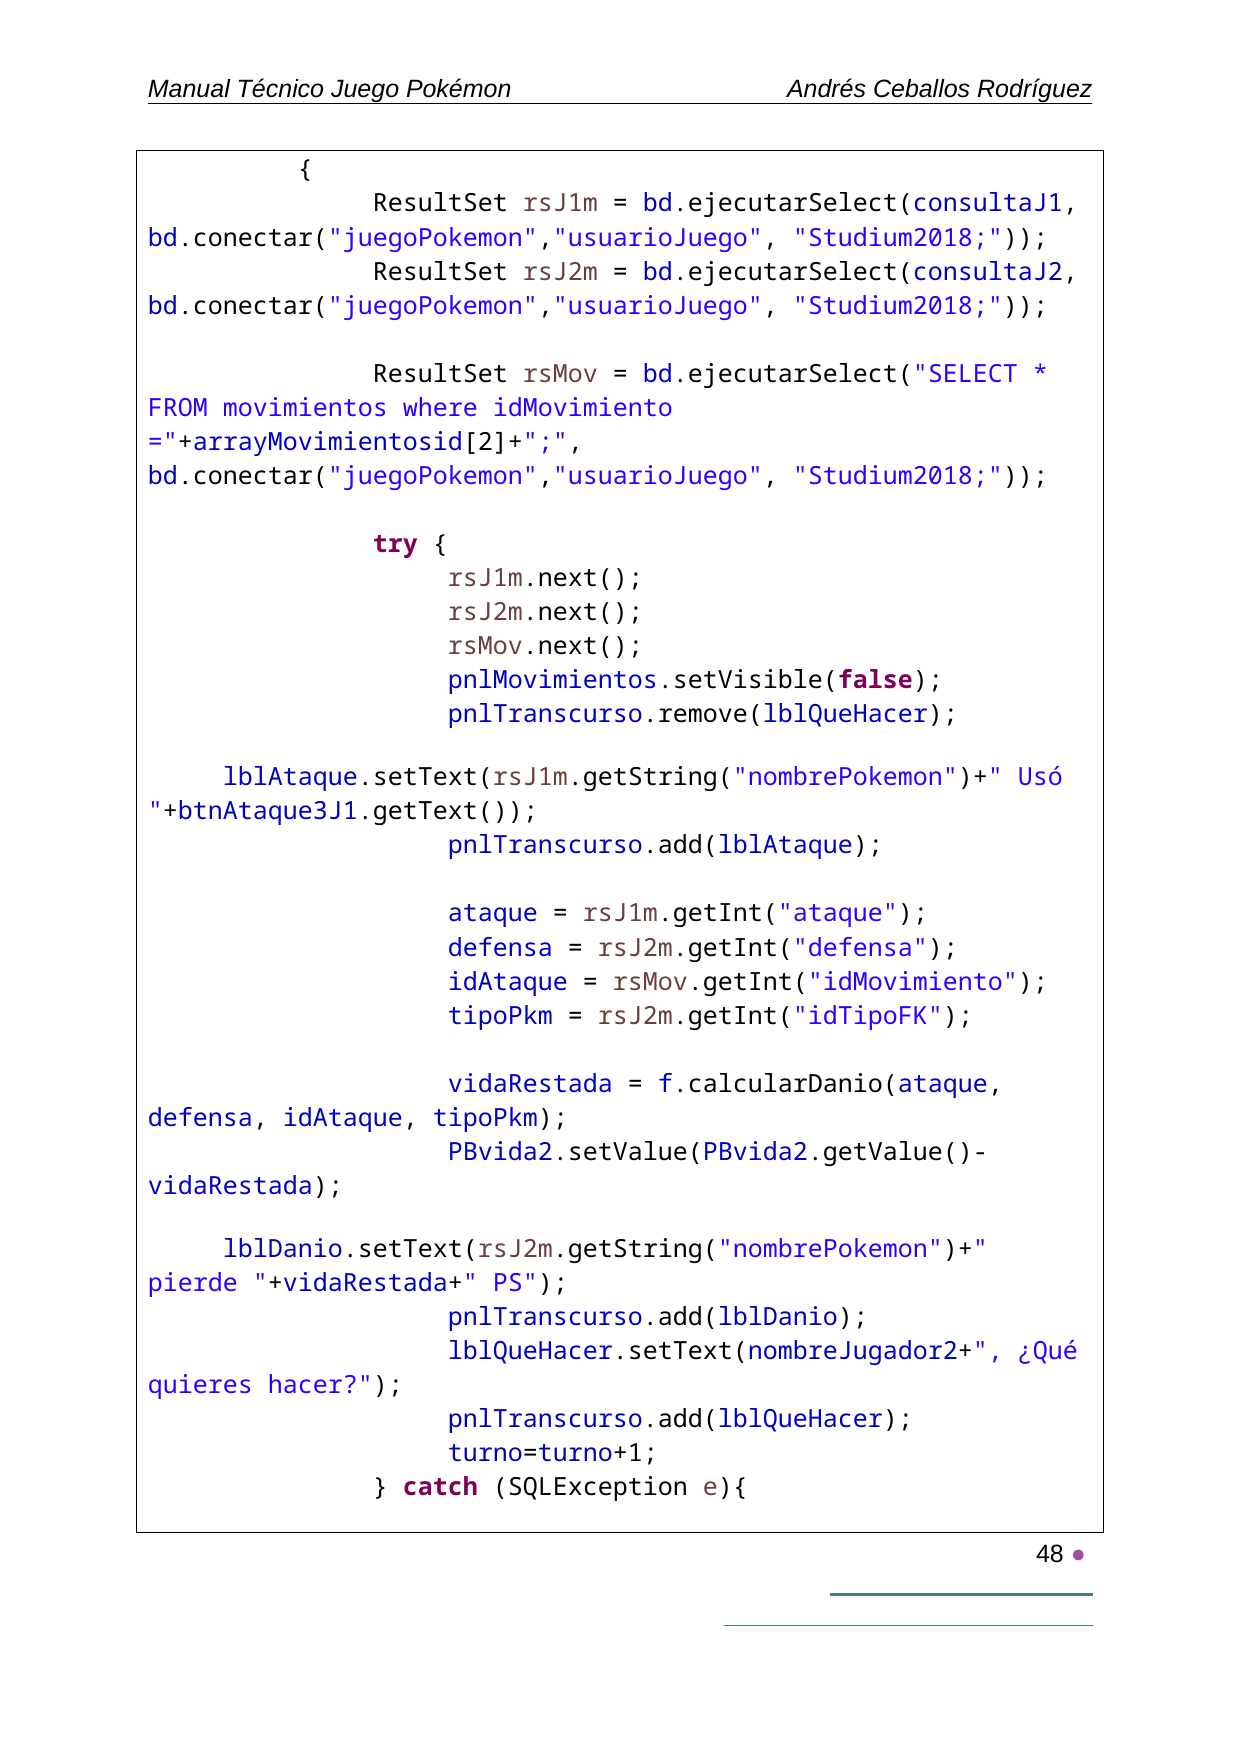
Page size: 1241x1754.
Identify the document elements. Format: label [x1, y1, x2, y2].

table_header [137, 151, 1103, 1532]
